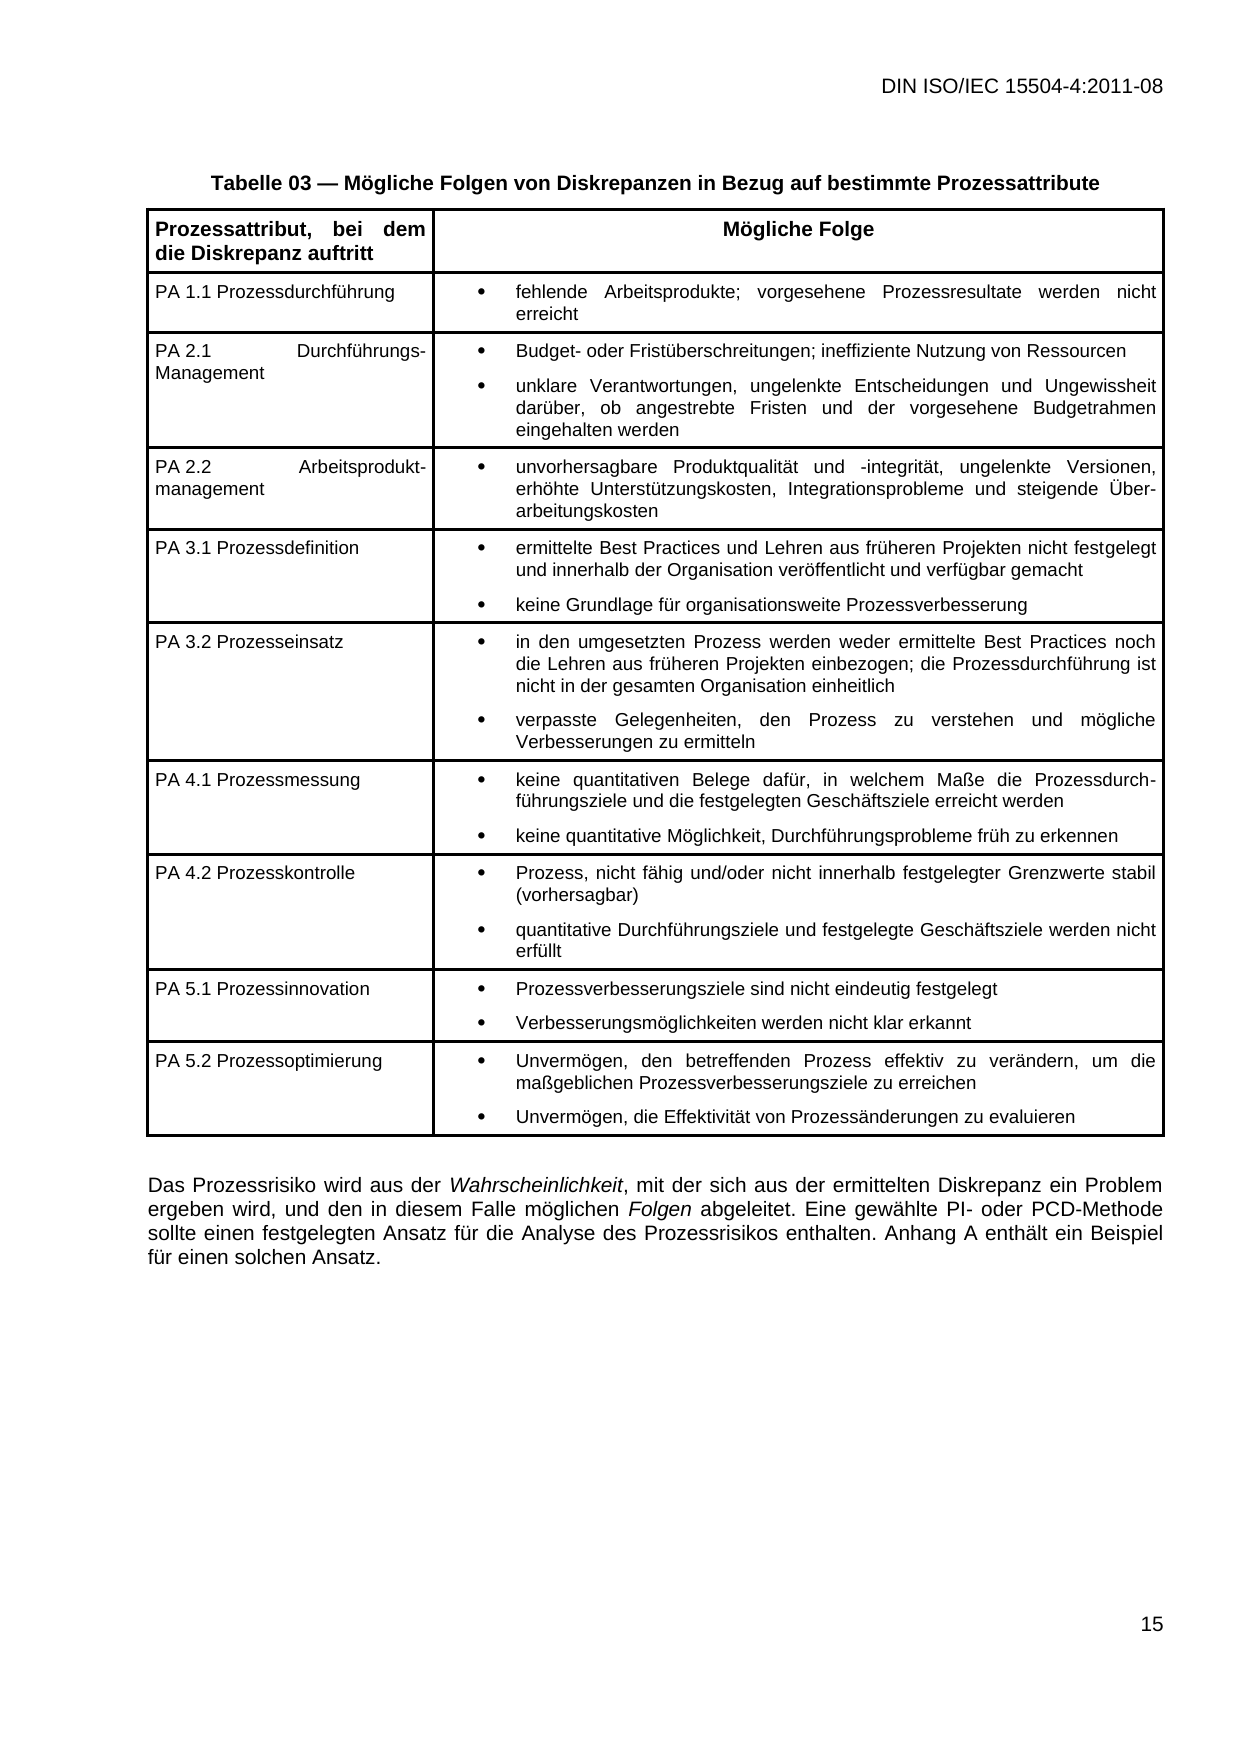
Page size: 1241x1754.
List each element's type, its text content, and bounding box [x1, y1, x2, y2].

table_cell in den umgesetzten Prozess werden weder ermittelte Best Practices noch die Lehren aus früheren Projekten einbezogen; die Prozessdurchführung ist nicht in der gesamten Organisation einheitlich verpasste Gelegenheiten, den Prozess zu verstehen und mögliche Verbesserungen zu ermitteln [435, 624, 1162, 759]
table_cell PA 2.2 Arbeitsproduktmanagement [149, 449, 432, 527]
table_cell keine quantitativen Belege dafür, in welchem Maße die Prozessdurchführungsziele und die festgelegten Geschäftsziele erreicht werden keine quantitative Möglichkeit, Durchführungsprobleme früh zu erkennen [435, 762, 1162, 852]
table_cell ermittelte Best Practices und Lehren aus früheren Projekten nicht festgelegt und innerhalb der Organisation veröffentlicht und verfügbar gemacht keine Grundlage für organisationsweite Prozessverbesserung [435, 531, 1162, 621]
title Tabelle 3 — Mögliche Folgen von Diskrepanzen in Bezug auf bestimmte Prozessattribute [148, 171, 1163, 195]
table_cell PA 3.2 Prozesseinsatz [149, 624, 432, 759]
table_cell PA 1.1 Prozessdurchführung [149, 274, 432, 331]
table_cell unvorhersagbare Produktqualität und -integrität, ungelenkte Versionen, erhöhte Unterstützungskosten, Integrationsprobleme und steigende Überarbeitungskosten [435, 449, 1162, 527]
table_cell Prozessverbesserungsziele sind nicht eindeutig festgelegt Verbesserungsmöglichkeiten werden nicht klar erkannt [435, 971, 1162, 1040]
table_cell PA 5.2 Prozessoptimierung [149, 1043, 432, 1134]
table_header Mögliche Folge [435, 211, 1162, 271]
table_cell Unvermögen, den betreffenden Prozess effektiv zu verändern, um die maßgeblichen Prozessverbesserungsziele zu erreichen Unvermögen, die Effektivität von Prozessänderungen zu evaluieren [435, 1043, 1162, 1134]
text Das Prozessrisiko wird aus der Wahrscheinlichkeit, mit der sich aus der ermittelten Diskrepanz ein Problem ergeben wird, und den in diesem Falle möglichen Folgen abgeleitet. Eine gewählte PI- oder PCD-Methode sollte einen festgelegten Ansatz für die Analyse des Prozessrisikos enthalten. Anhang A enthält ein Beispiel für einen solchen Ansatz. [148, 1173, 1163, 1269]
table_cell PA 2.1 Durchführungs-Management [149, 334, 432, 446]
table_cell PA 3.1 Prozessdefinition [149, 531, 432, 621]
table_cell PA 4.2 Prozesskontrolle [149, 856, 432, 968]
table_cell fehlende Arbeitsprodukte; vorgesehene Prozessresultate werden nicht erreicht [435, 274, 1162, 331]
table_cell PA 5.1 Prozessinnovation [149, 971, 432, 1040]
table_cell PA 4.1 Prozessmessung [149, 762, 432, 852]
table_header Prozessattribut, bei dem die Diskrepanz auftritt [149, 211, 432, 271]
table_cell Prozess, nicht fähig und/oder nicht innerhalb festgelegter Grenzwerte stabil (vorhersagbar) quantitative Durchführungsziele und festgelegte Geschäftsziele werden nicht erfüllt [435, 856, 1162, 968]
table_cell Budget- oder Fristüberschreitungen; ineffiziente Nutzung von Ressourcen unklare Verantwortungen, ungelenkte Entscheidungen und Ungewissheit darüber, ob angestrebte Fristen und der vorgesehene Budgetrahmen eingehalten werden [435, 334, 1162, 446]
